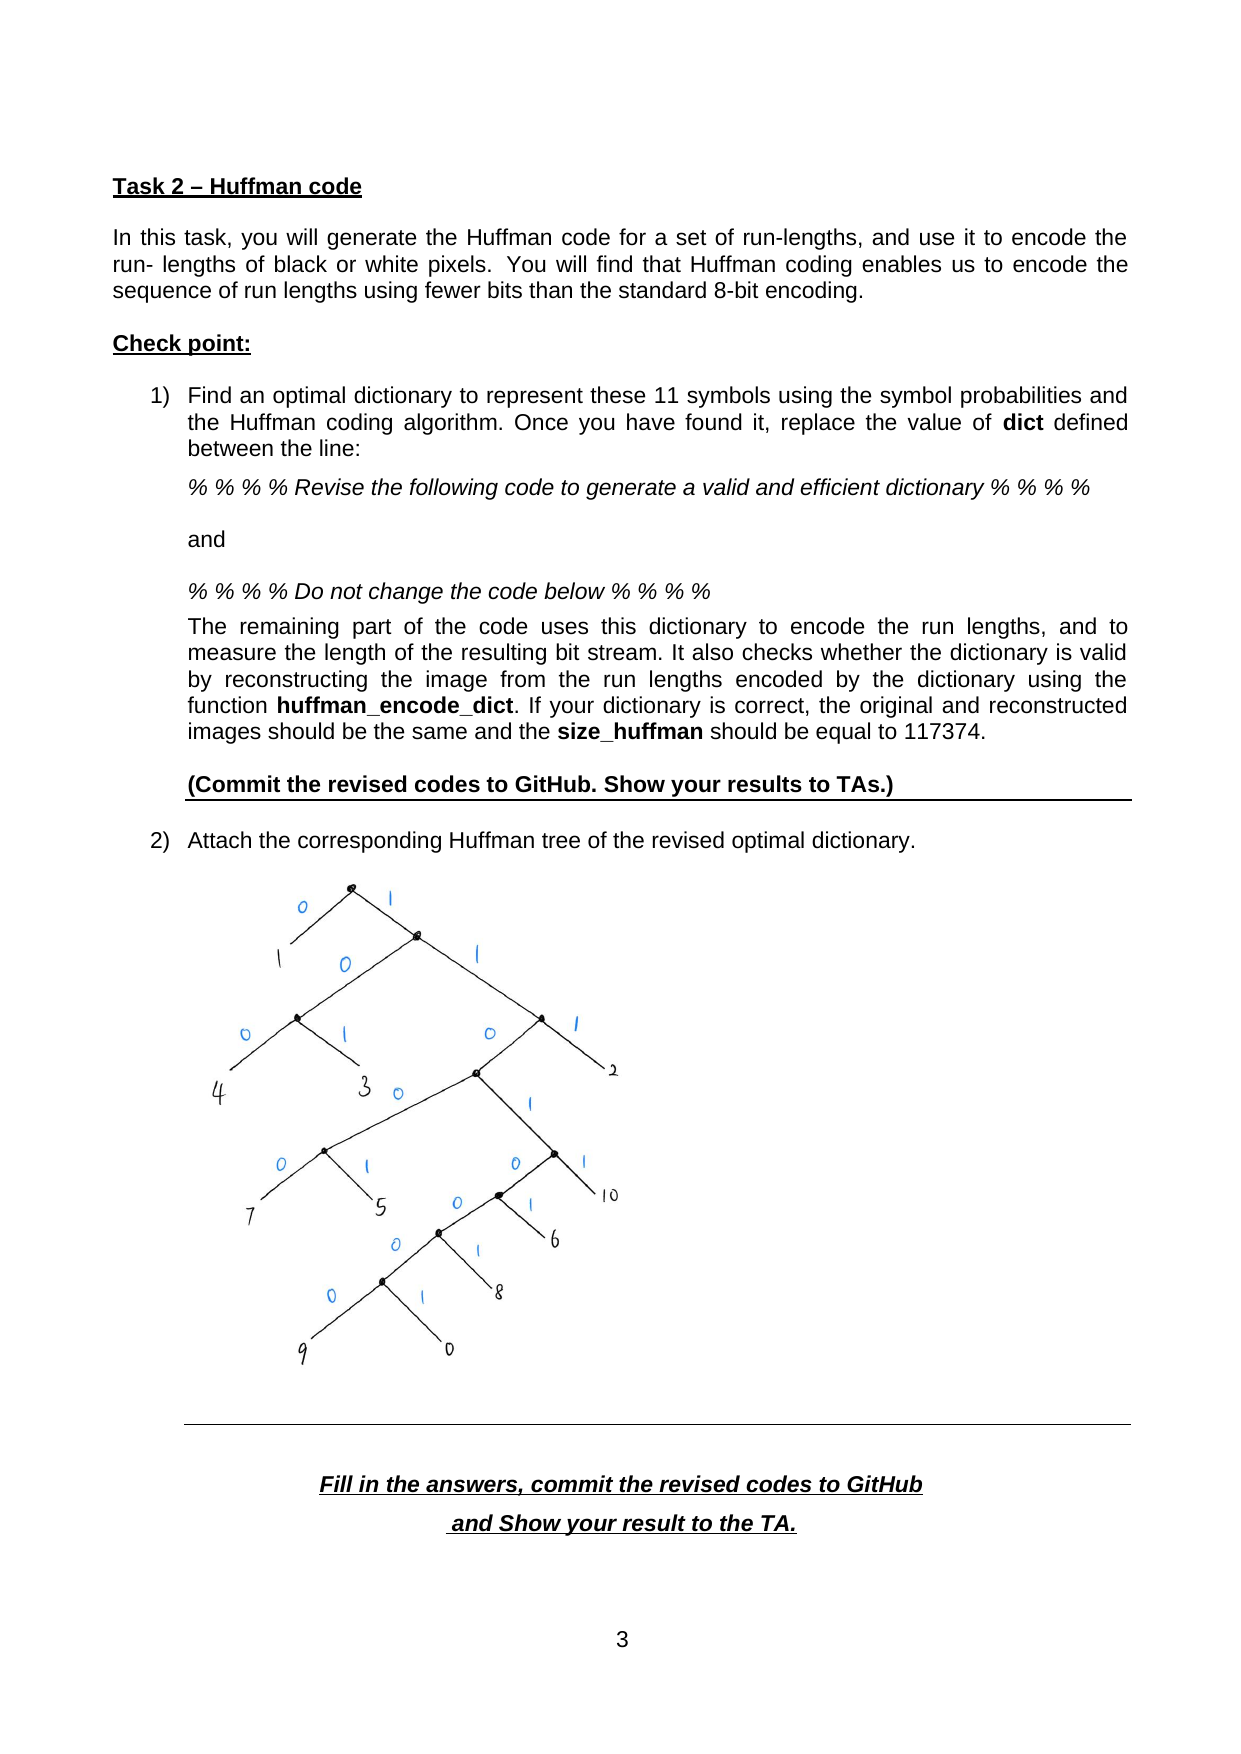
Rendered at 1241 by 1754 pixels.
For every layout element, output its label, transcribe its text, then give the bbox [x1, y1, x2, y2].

text In this task, you will generate the Huffman code for a set of run-lengths, and use it to encode the run- lengths of black or white pixels. You will find that Huffman coding enables us to encode the sequence of run lengths using fewer bits than the standard 8-bit encoding. [112, 224, 1128, 303]
subtitle Check point: [112, 330, 1142, 356]
text and [187, 526, 1142, 552]
subtitle Task 2 – Huffman code [112, 173, 1142, 199]
text Fill in the answers, commit the revised codes to GitHub [102, 1471, 1142, 1498]
list Find an optimal dictionary to represent these 11 symbols using the symbol probabilities and the Huffman coding algorithm. Once you have found it, replace the value of dict defined between the line: [150, 382, 1128, 461]
text The remaining part of the code uses this dictionary to encode the run lengths, and to measure the length of the resulting bit stream. It also checks whether the dictionary is valid by reconstructing the image from the run lengths encoded by the dictionary using the function huffman_encode_dict. If your dictionary is correct, the original and reconstructed images should be the same and the size_huffman should be equal to 117374. [187, 613, 1128, 744]
list Attach the corresponding Huffman tree of the revised optimal dictionary. [150, 827, 1142, 853]
text % % % % Revise the following code to generate a valid and efficient dictionary % % % % [187, 474, 1142, 500]
picture [187, 863, 643, 1394]
text % % % % Do not change the code below % % % % [187, 578, 1142, 604]
subtitle (Commit the revised codes to GitHub. Show your results to TAs.) [187, 771, 1142, 797]
text and Show your result to the TA. [102, 1510, 1142, 1536]
